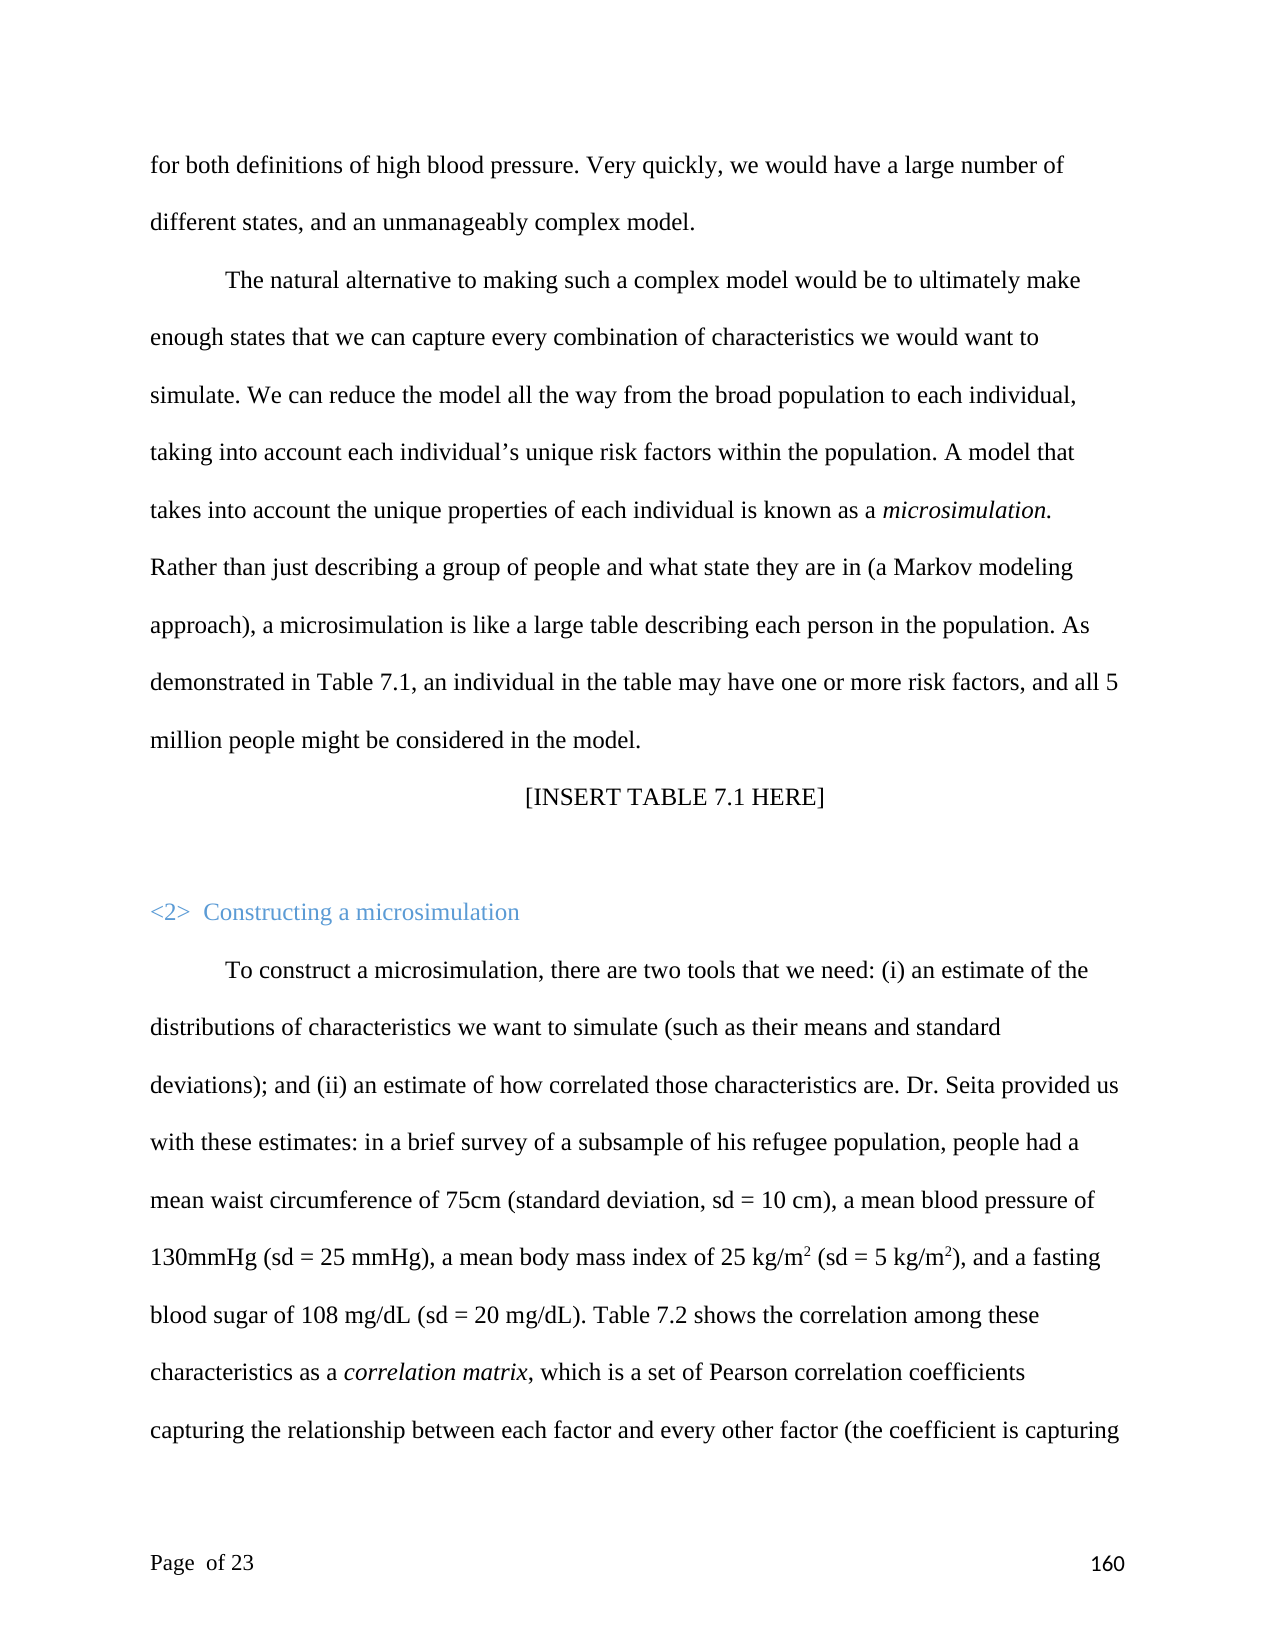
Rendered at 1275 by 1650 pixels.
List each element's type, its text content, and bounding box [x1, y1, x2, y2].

text The natural alternative to making such a complex model would be to ultimately make enough states that we can capture every combination of characteristics we would want to simulate. We can reduce the model all the way from the broad population to each individual, taking into account each individual’s unique risk factors within the population. A model that takes into account the unique properties of each individual is known as a microsimulation. Rather than just describing a group of people and what state they are in (a Markov modeling approach), a microsimulation is like a large table describing each person in the population. As demonstrated in Table 7.1, an individual in the table may have one or more risk factors, and all 5 million people might be considered in the model. [150, 265, 1125, 754]
subtitle <2> Constructing a microsimulation [150, 897, 1125, 926]
text [INSERT TABLE 7.1 HERE] [150, 782, 1125, 811]
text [150, 955, 1125, 1444]
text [150, 150, 1125, 236]
